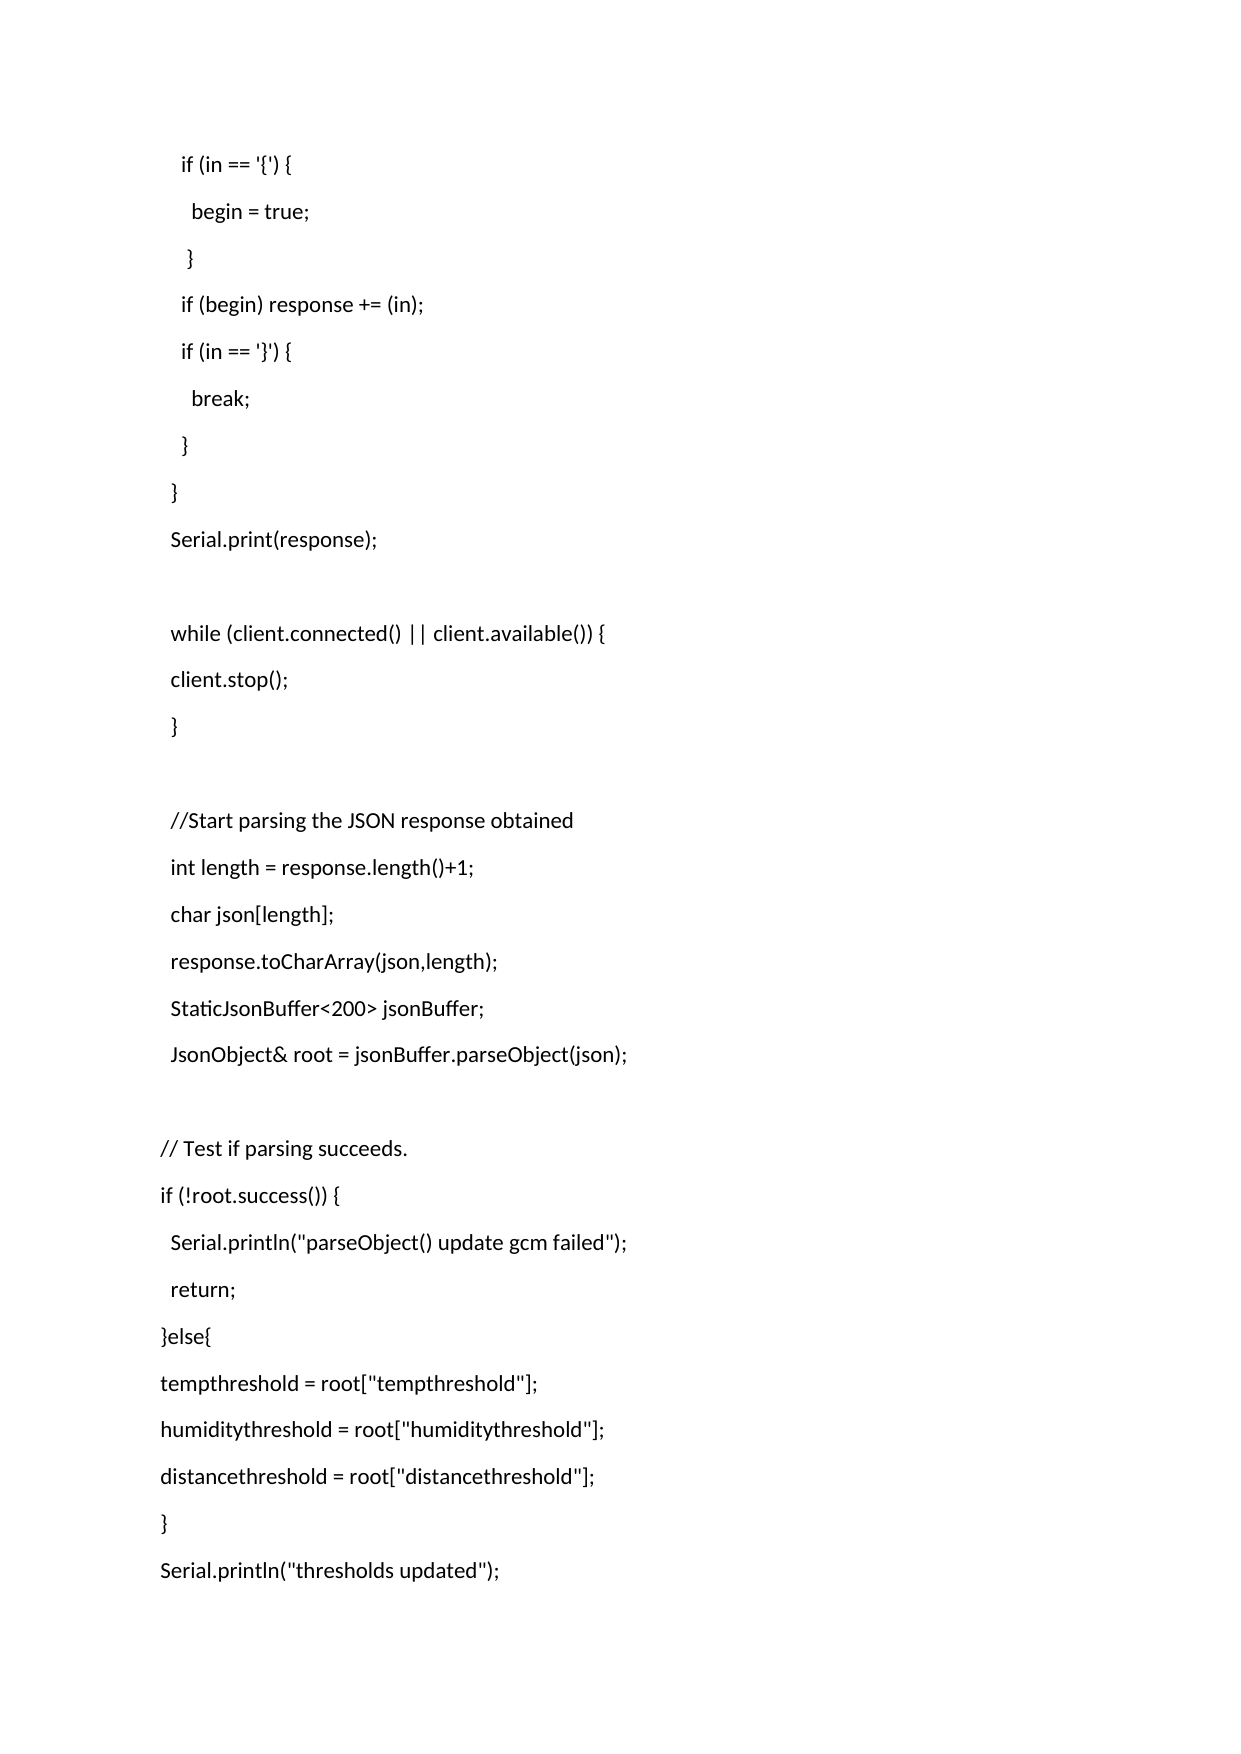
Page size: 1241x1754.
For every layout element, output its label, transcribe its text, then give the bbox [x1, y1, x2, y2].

text tempthreshold = root["tempthreshold"]; [150, 1369, 1090, 1397]
text StaticJsonBuffer<200> jsonBuffer; [150, 994, 1090, 1022]
text JsonObject& root = jsonBuffer.parseObject(json); [150, 1041, 1090, 1069]
text if (in == '}') { [150, 337, 1090, 366]
text response.toCharArray(json,length); [150, 947, 1090, 975]
text if (begin) response += (in); [150, 291, 1090, 319]
text }else{ [150, 1322, 1090, 1350]
text break; [150, 384, 1090, 412]
text } [150, 244, 1090, 272]
text client.stop(); [150, 666, 1090, 694]
text if (!root.success()) { [150, 1181, 1090, 1209]
text char json[length]; [150, 900, 1090, 928]
text } [150, 712, 1090, 741]
text // Test if parsing succeeds. [150, 1134, 1090, 1162]
text Serial.println("thresholds updated"); [150, 1556, 1090, 1584]
text } [150, 1509, 1090, 1537]
text } [150, 478, 1090, 506]
text begin = true; [150, 197, 1090, 225]
text if (in == '{') { [150, 150, 1090, 178]
text return; [150, 1275, 1090, 1303]
text } [150, 431, 1090, 459]
text distancethreshold = root["distancethreshold"]; [150, 1462, 1090, 1491]
text humiditythreshold = root["humiditythreshold"]; [150, 1416, 1090, 1444]
text Serial.println("parseObject() update gcm failed"); [150, 1228, 1090, 1256]
text //Start parsing the JSON response obtained [150, 806, 1090, 834]
text Serial.print(response); [150, 525, 1090, 553]
text int length = response.length()+1; [150, 853, 1090, 881]
text while (client.connected() || client.available()) { [150, 619, 1090, 647]
